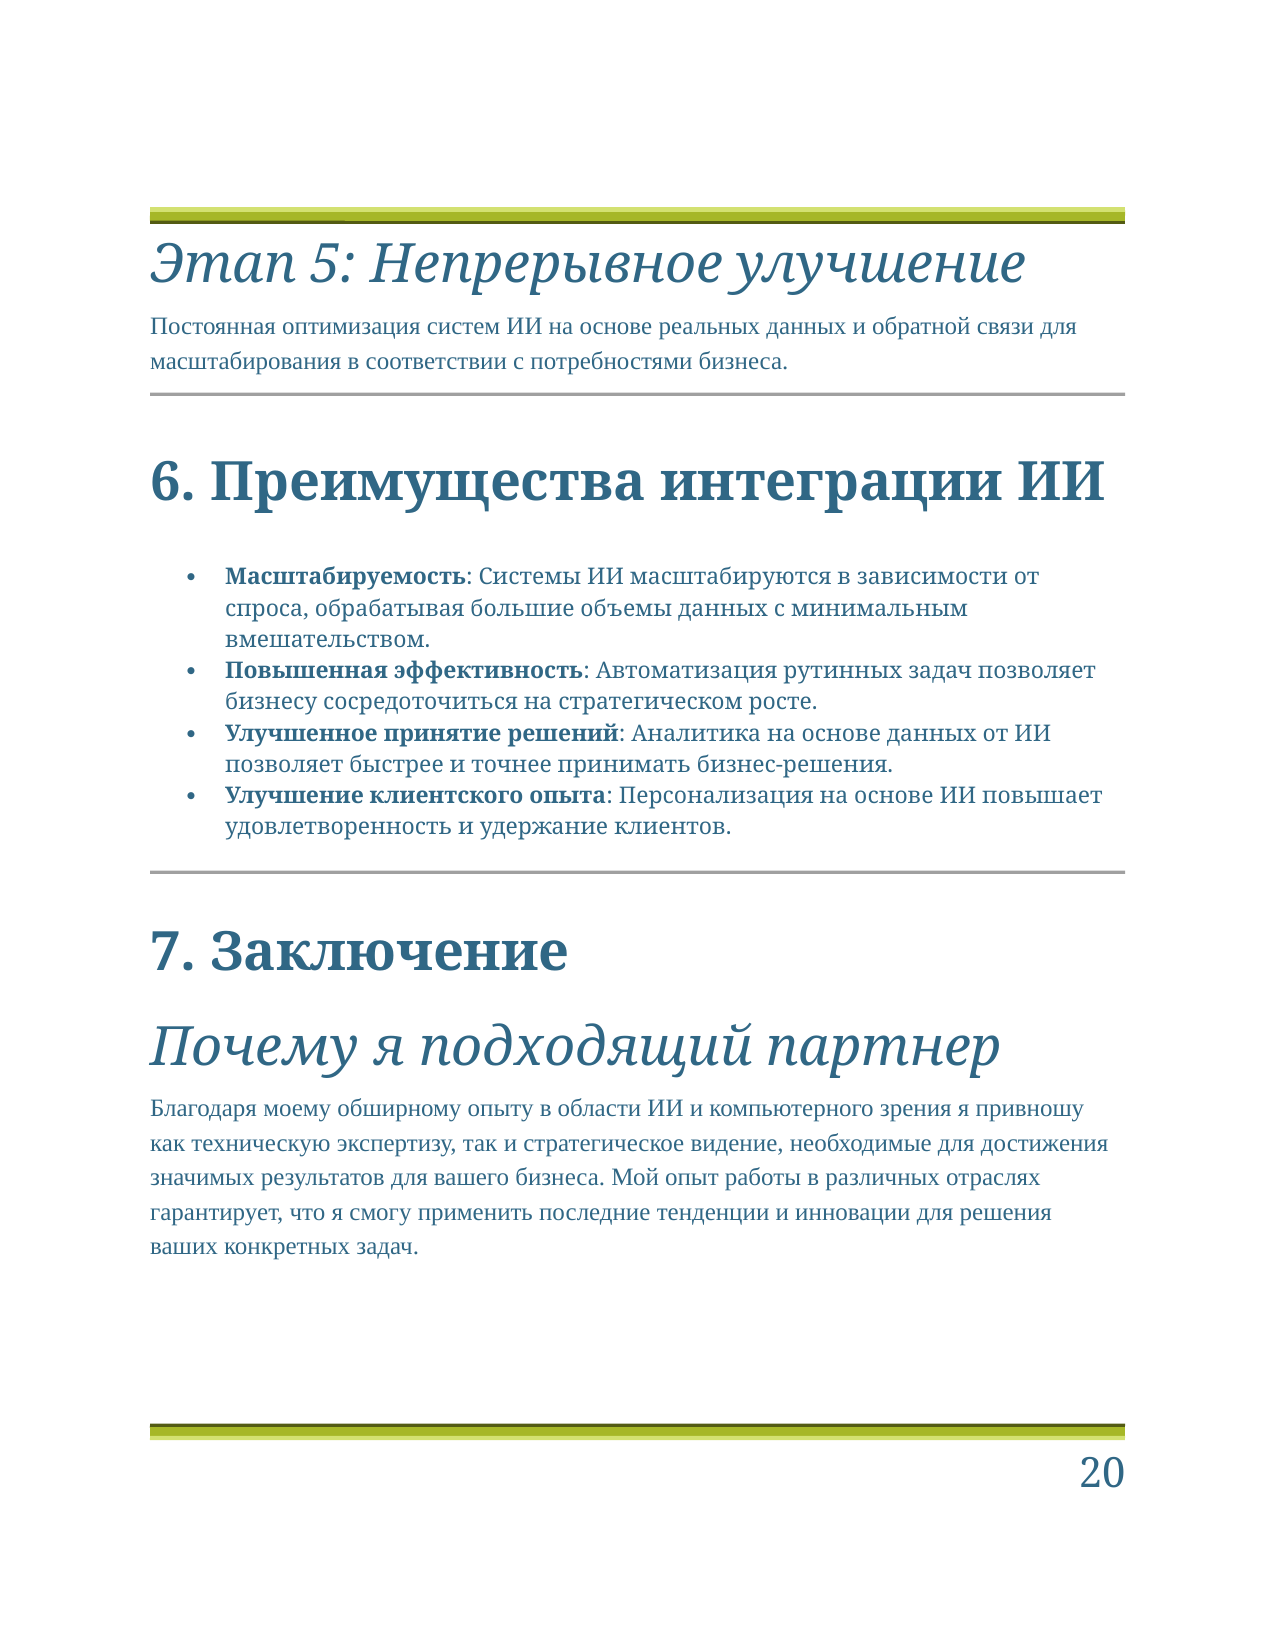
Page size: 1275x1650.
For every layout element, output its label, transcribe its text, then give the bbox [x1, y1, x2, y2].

subtitle 7. Заключение [150, 912, 1125, 986]
text Постоянная оптимизация систем ИИ на основе реальных данных и обратной связи для масштабирования в соответствии с потребностями бизнеса. [150, 311, 1125, 374]
subtitle Почему я подходящий партнер [150, 1007, 1125, 1081]
list Улучшенное принятие решений: Аналитика на основе данных от ИИ позволяет быстрее и точнее принимать бизнес-решения. [187, 717, 1125, 779]
list Улучшение клиентского опыта: Персонализация на основе ИИ повышает удовлетворенность и удержание клиентов. [187, 779, 1125, 842]
text Благодаря моему обширному опыту в области ИИ и компьютерного зрения я привношу как техническую экспертизу, так и стратегическое видение, необходимые для достижения значимых результатов для вашего бизнеса. Мой опыт работы в различных отраслях гарантирует, что я смогу применить последние тенденции и инновации для решения ваших конкретных задач. [150, 1093, 1125, 1260]
subtitle Этап 5: Непрерывное улучшение [150, 225, 1125, 299]
list Масштабируемость: Системы ИИ масштабируются в зависимости от спроса, обрабатывая большие объемы данных с минимальным вмешательством. [187, 560, 1125, 654]
list Повышенная эффективность: Автоматизация рутинных задач позволяет бизнесу сосредоточиться на стратегическом росте. [187, 654, 1125, 717]
subtitle 6. Преимущества интеграции ИИ [150, 443, 1125, 516]
